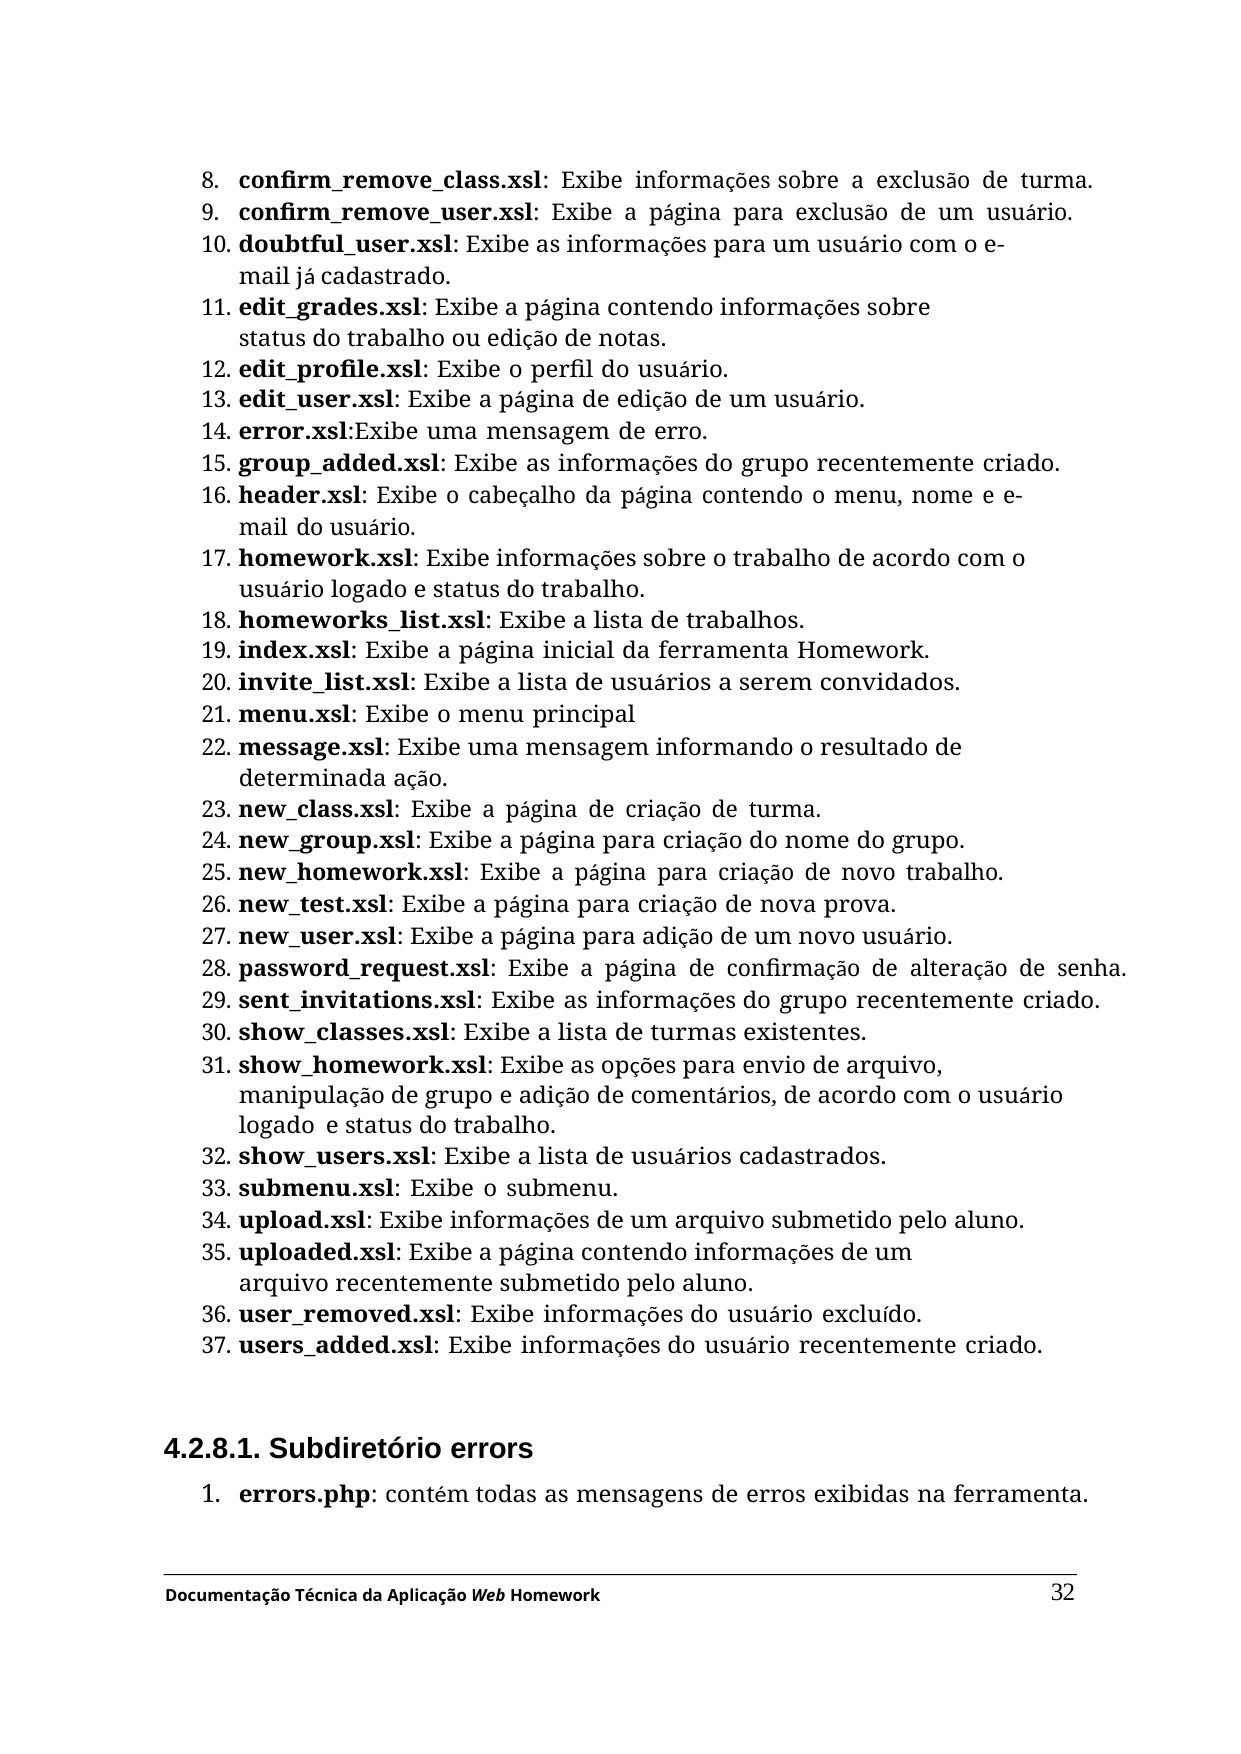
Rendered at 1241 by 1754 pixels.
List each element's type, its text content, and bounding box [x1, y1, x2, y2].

list users_added.xsl: Exibe informações do usuário recentemente criado. [201, 1329, 1167, 1360]
list menu.xsl: Exibe o menu principal [201, 698, 1167, 729]
list group_added.xsl: Exibe as informações do grupo recentemente criado. [201, 447, 1167, 478]
list edit_profile.xsl: Exibe o perfil do usuário. [201, 353, 1167, 383]
list show_classes.xsl: Exibe a lista de turmas existentes. [201, 1016, 1167, 1048]
list edit_grades.xsl: Exibe a página contendo informações sobre status do trabalho ou edição de notas. [201, 291, 989, 353]
list homeworks_list.xsl: Exibe a lista de trabalhos. [201, 604, 1167, 634]
list user_removed.xsl: Exibe informações do usuário excluído. [201, 1298, 1167, 1328]
list show_users.xsl: Exibe a lista de usuários cadastrados. [201, 1141, 1167, 1171]
list invite_list.xsl: Exibe a lista de usuários a serem convidados. [201, 666, 1167, 698]
list doubtful_user.xsl: Exibe as informações para um usuário com o e­mail já cadastrado. [201, 228, 1028, 291]
list upload.xsl: Exibe informações de um arquivo submetido pelo aluno. [201, 1203, 1167, 1235]
list index.xsl: Exibe a página inicial da ferramenta Homework. [201, 634, 1167, 666]
list homework.xsl: Exibe informações sobre o trabalho de acordo com o usuário logado e status do trabalho. [201, 542, 1048, 604]
list header.xsl: Exibe o cabeçalho da página contendo o menu, nome e e­mail do usuário. [201, 479, 1049, 542]
list new_user.xsl: Exibe a página para adição de um novo usuário. [201, 920, 1167, 951]
list submenu.xsl: Exibe o submenu. [201, 1172, 1167, 1203]
list confirm_remove_class.xsl: Exibe informações sobre a exclusão de turma. [201, 164, 1167, 196]
list new_homework.xsl: Exibe a página para criação de novo trabalho. [201, 856, 1167, 887]
list sent_invitations.xsl: Exibe as informações do grupo recentemente criado. [201, 984, 1167, 1016]
list errors.php: contém todas as mensagens de erros exibidas na ferramenta. [201, 1475, 1167, 1509]
subtitle Subdiretório errors [163, 1431, 1167, 1464]
list new_class.xsl: Exibe a página de criação de turma. [201, 793, 1167, 823]
list show_homework.xsl: Exibe as opções para envio de arquivo, manipulação de grupo e adição de comentários, de acordo com o usuário logado e status do trabalho. [201, 1049, 1068, 1141]
list new_group.xsl: Exibe a página para criação do nome do grupo. [201, 824, 1167, 855]
list password_request.xsl: Exibe a página de confirmação de alteração de senha. [201, 952, 1167, 983]
list message.xsl: Exibe uma mensagem informando o resultado de determinada ação. [201, 731, 1050, 793]
list new_test.xsl: Exibe a página para criação de nova prova. [201, 888, 1167, 919]
list edit_user.xsl: Exibe a página de edição de um usuário. [201, 383, 1167, 414]
list error.xsl:Exibe uma mensagem de erro. [201, 415, 1167, 447]
list uploaded.xsl: Exibe a página contendo informações de um arquivo recentemente submetido pelo aluno. [201, 1236, 953, 1298]
list confirm_remove_user.xsl: Exibe a página para exclusão de um usuário. [201, 196, 1167, 227]
